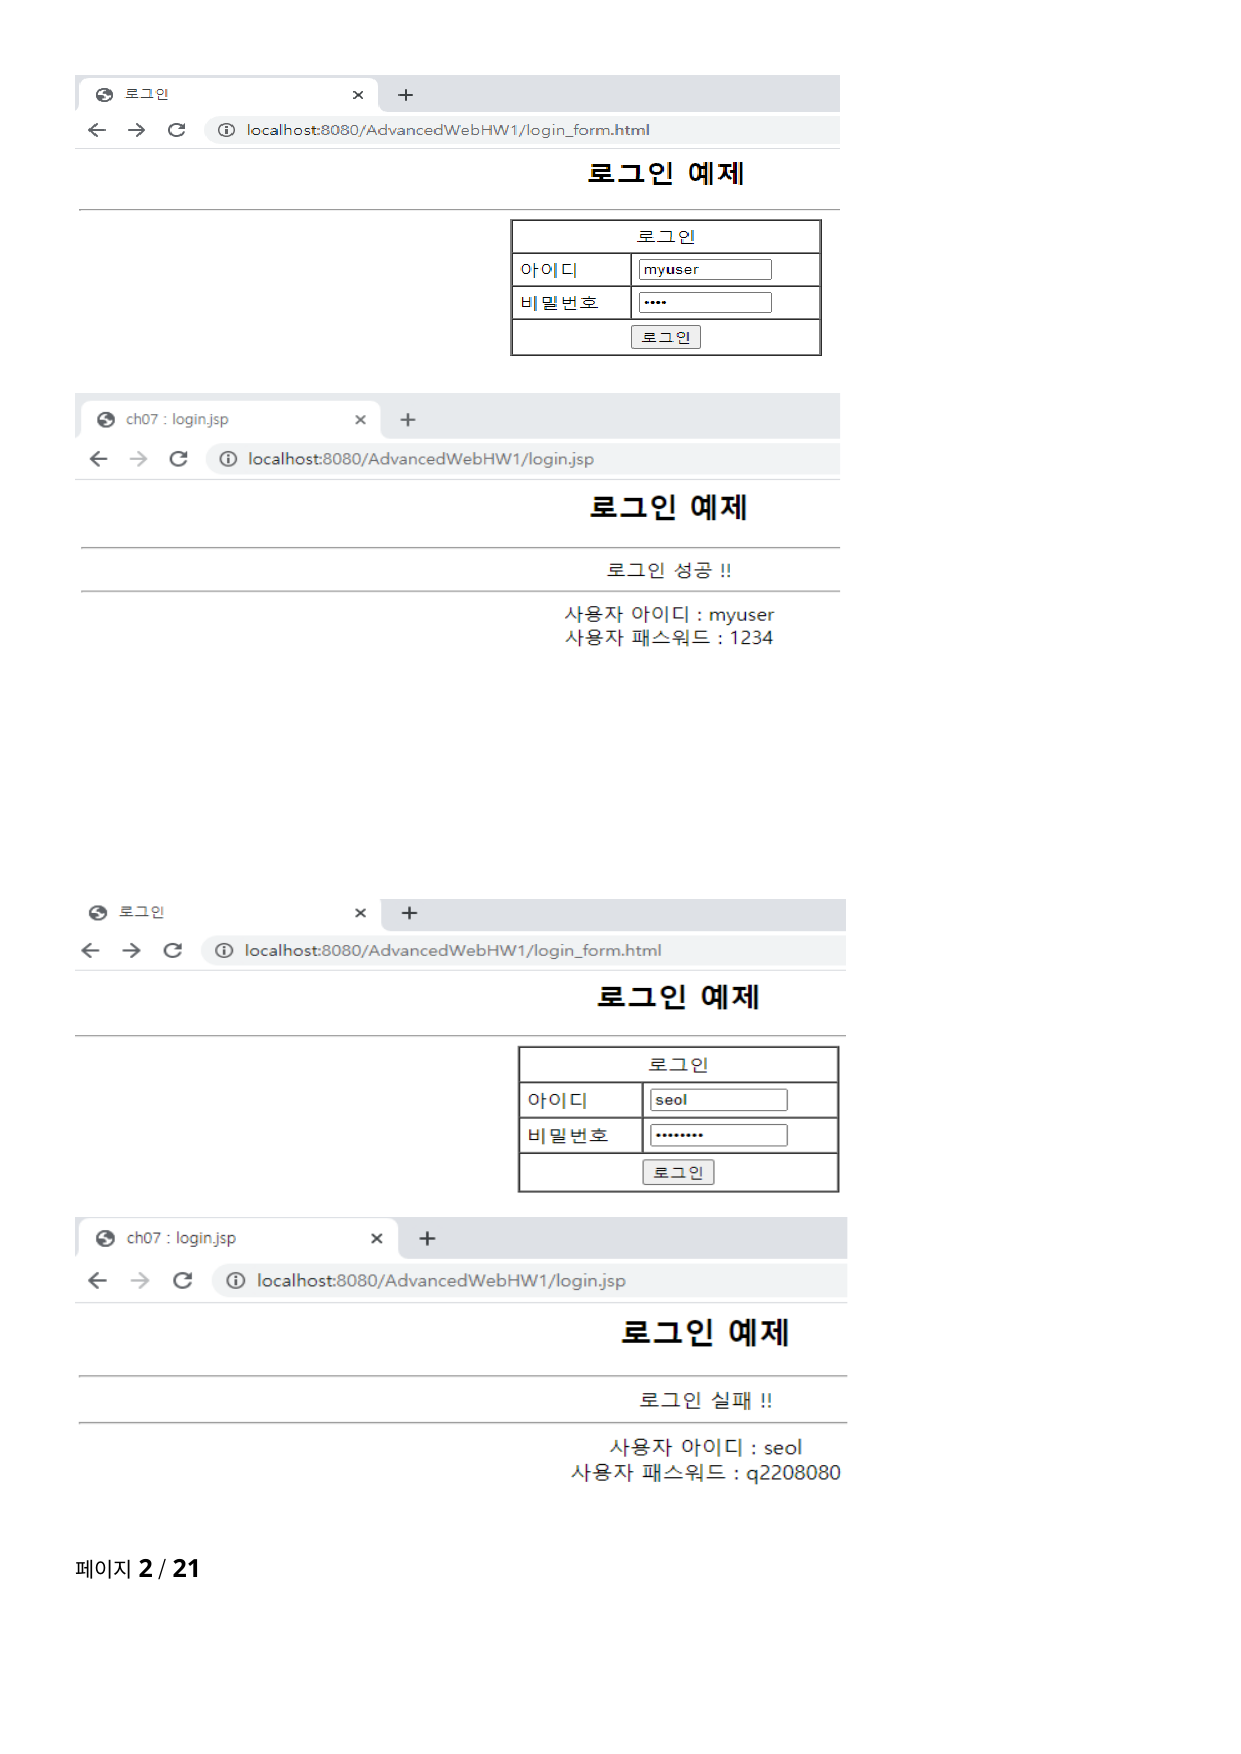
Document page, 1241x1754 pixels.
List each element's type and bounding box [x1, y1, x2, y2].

picture [75, 1217, 848, 1488]
picture [75, 899, 846, 1199]
picture [75, 393, 841, 700]
picture [75, 75, 840, 375]
